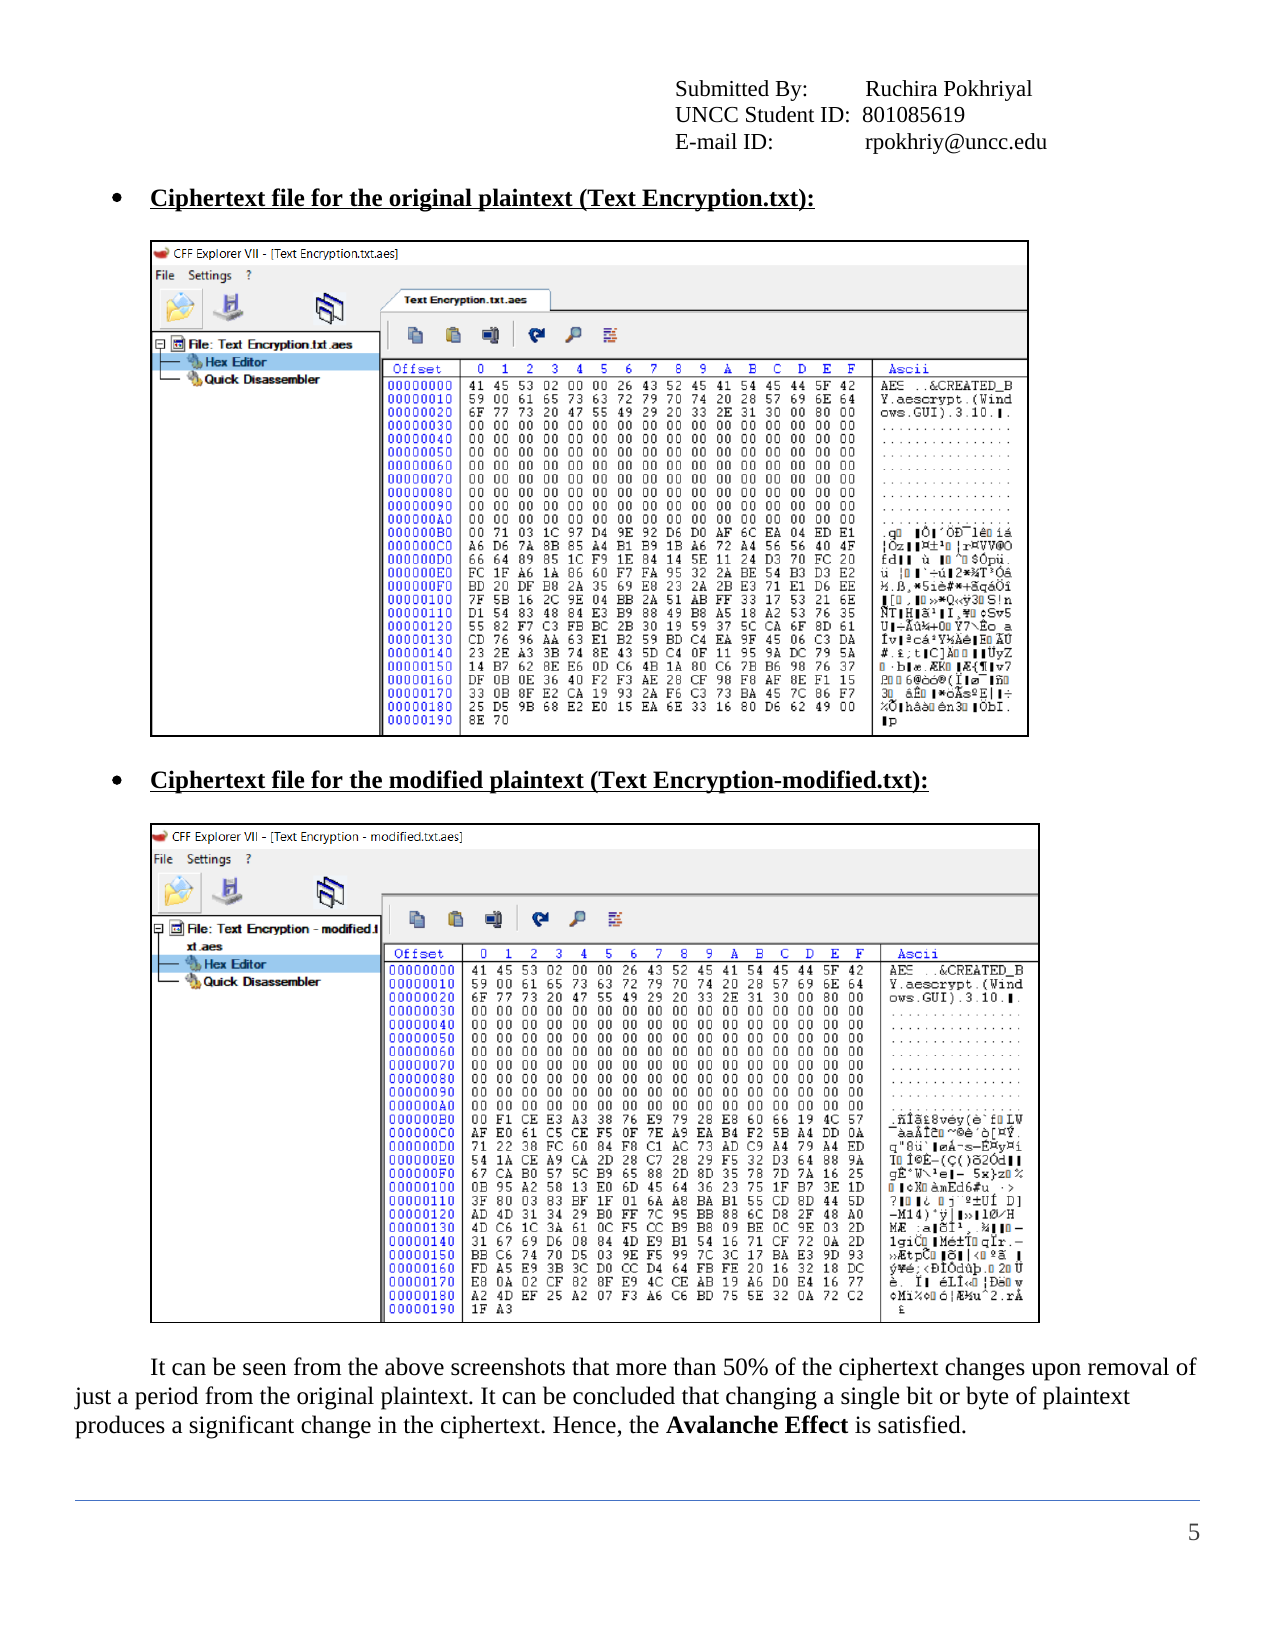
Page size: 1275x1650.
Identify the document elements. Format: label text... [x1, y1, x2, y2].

list Ciphertext file for the modified plaintext (Text Encryption-modified.txt): [112, 766, 1200, 794]
picture [152, 242, 1027, 735]
text It can be seen from the above screenshots that more than 50% of the ciphertext changes upon removal of just a period from the original plaintext. It can be concluded that changing a single bit or byte of plaintext produces a significant change in the ciphertext. Hence, the Avalanche Effect is satisfied. [75, 1352, 1200, 1438]
list Ciphertext file for the original plaintext (Text Encryption.txt): [112, 183, 1200, 212]
picture [152, 825, 1038, 1322]
